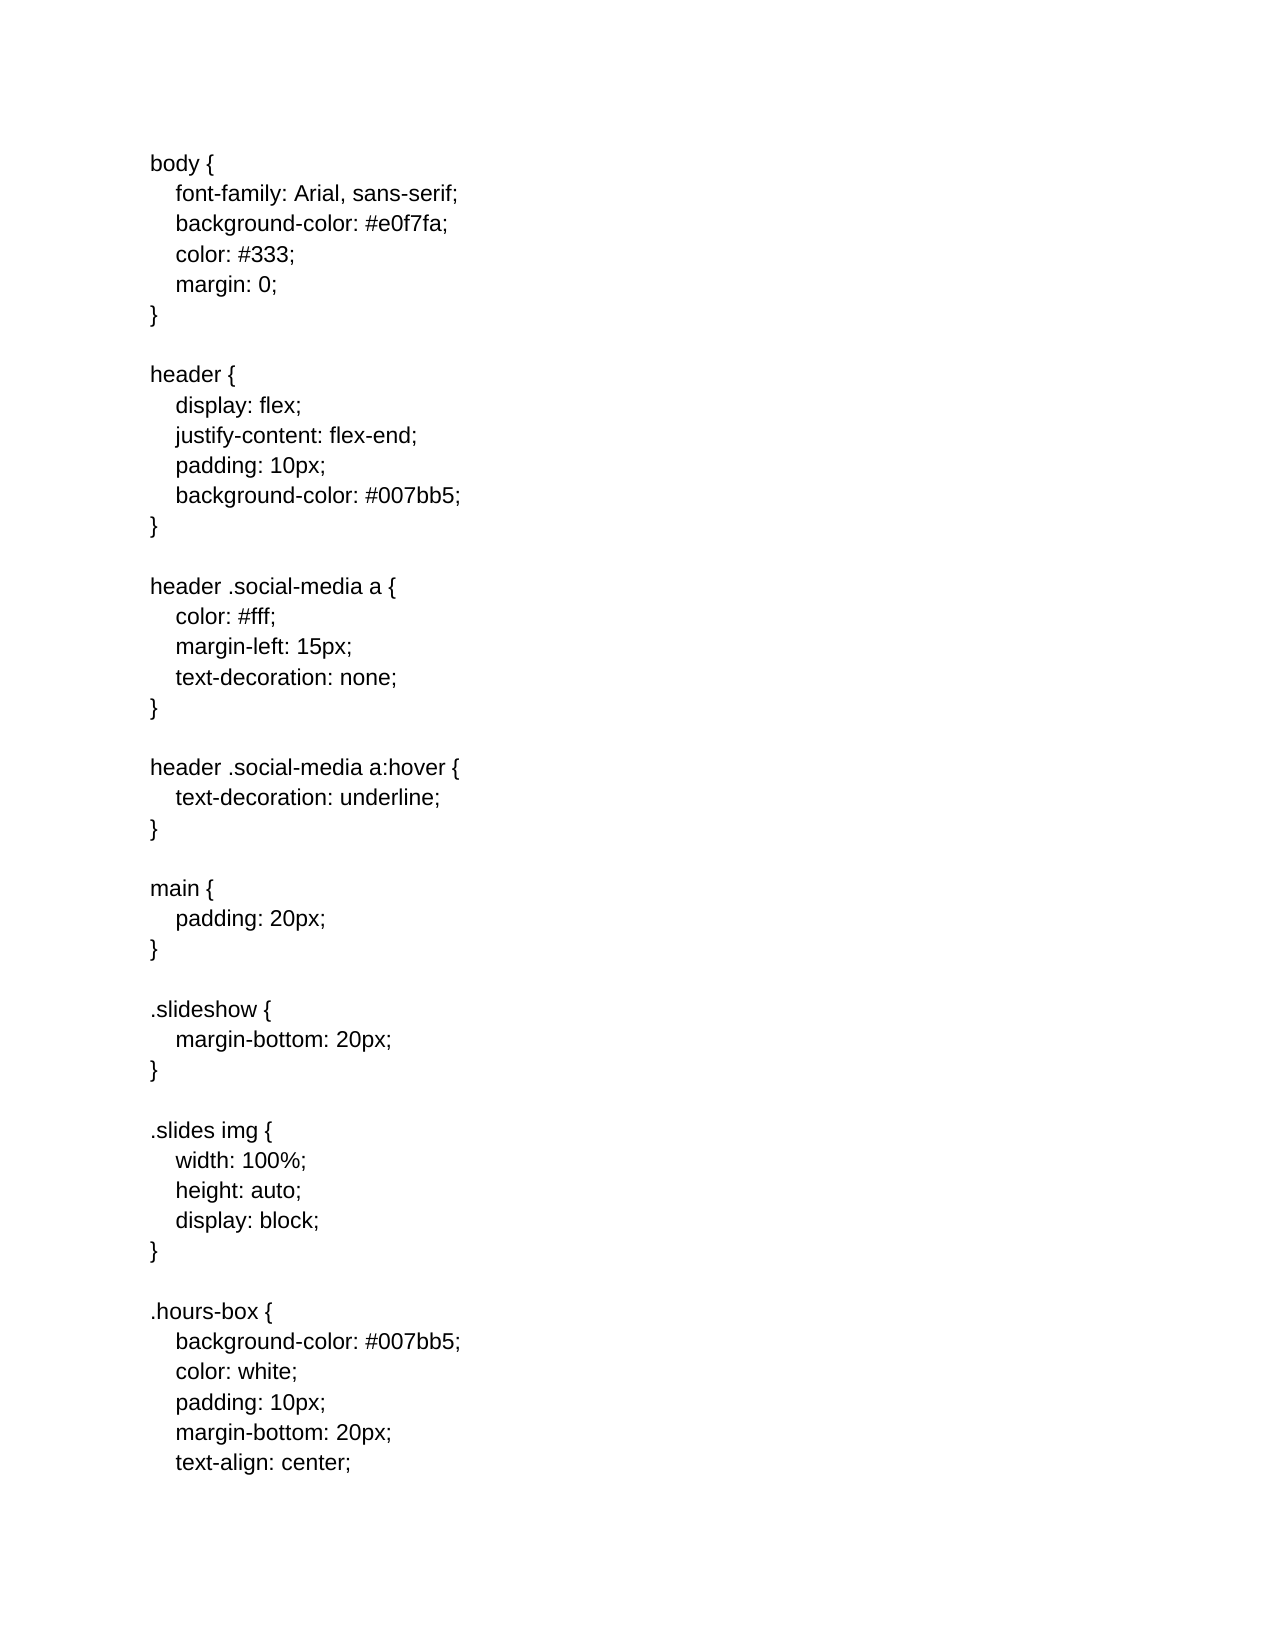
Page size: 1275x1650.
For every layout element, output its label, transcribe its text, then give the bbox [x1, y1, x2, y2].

text background-color: #007bb5; [150, 1328, 1125, 1354]
text .slides img { [150, 1117, 1125, 1143]
text } [150, 814, 1125, 841]
text color: #333; [150, 241, 1125, 267]
text } [150, 694, 1125, 720]
text text-align: center; [150, 1449, 1125, 1475]
text width: 100%; [150, 1147, 1125, 1173]
text padding: 10px; [150, 452, 1125, 478]
text display: flex; [150, 392, 1125, 418]
text font-family: Arial, sans-serif; [150, 180, 1125, 207]
text height: auto; [150, 1177, 1125, 1203]
text background-color: #007bb5; [150, 482, 1125, 509]
text text-decoration: underline; [150, 784, 1125, 811]
text .hours-box { [150, 1298, 1125, 1324]
text padding: 10px; [150, 1388, 1125, 1415]
text } [150, 1237, 1125, 1264]
text text-decoration: none; [150, 663, 1125, 690]
text margin-left: 15px; [150, 633, 1125, 660]
text margin-bottom: 20px; [150, 1419, 1125, 1445]
text margin: 0; [150, 271, 1125, 297]
text display: block; [150, 1207, 1125, 1234]
text .slideshow { [150, 996, 1125, 1022]
text } [150, 1056, 1125, 1083]
text header .social-media a { [150, 573, 1125, 599]
text } [150, 935, 1125, 962]
text } [150, 301, 1125, 327]
text padding: 20px; [150, 905, 1125, 932]
text margin-bottom: 20px; [150, 1026, 1125, 1052]
text main { [150, 875, 1125, 901]
text } [150, 512, 1125, 539]
text header .social-media a:hover { [150, 754, 1125, 781]
text justify-content: flex-end; [150, 422, 1125, 448]
text color: #fff; [150, 603, 1125, 629]
text color: white; [150, 1358, 1125, 1385]
text background-color: #e0f7fa; [150, 210, 1125, 237]
text body { [150, 150, 1125, 176]
text header { [150, 361, 1125, 388]
